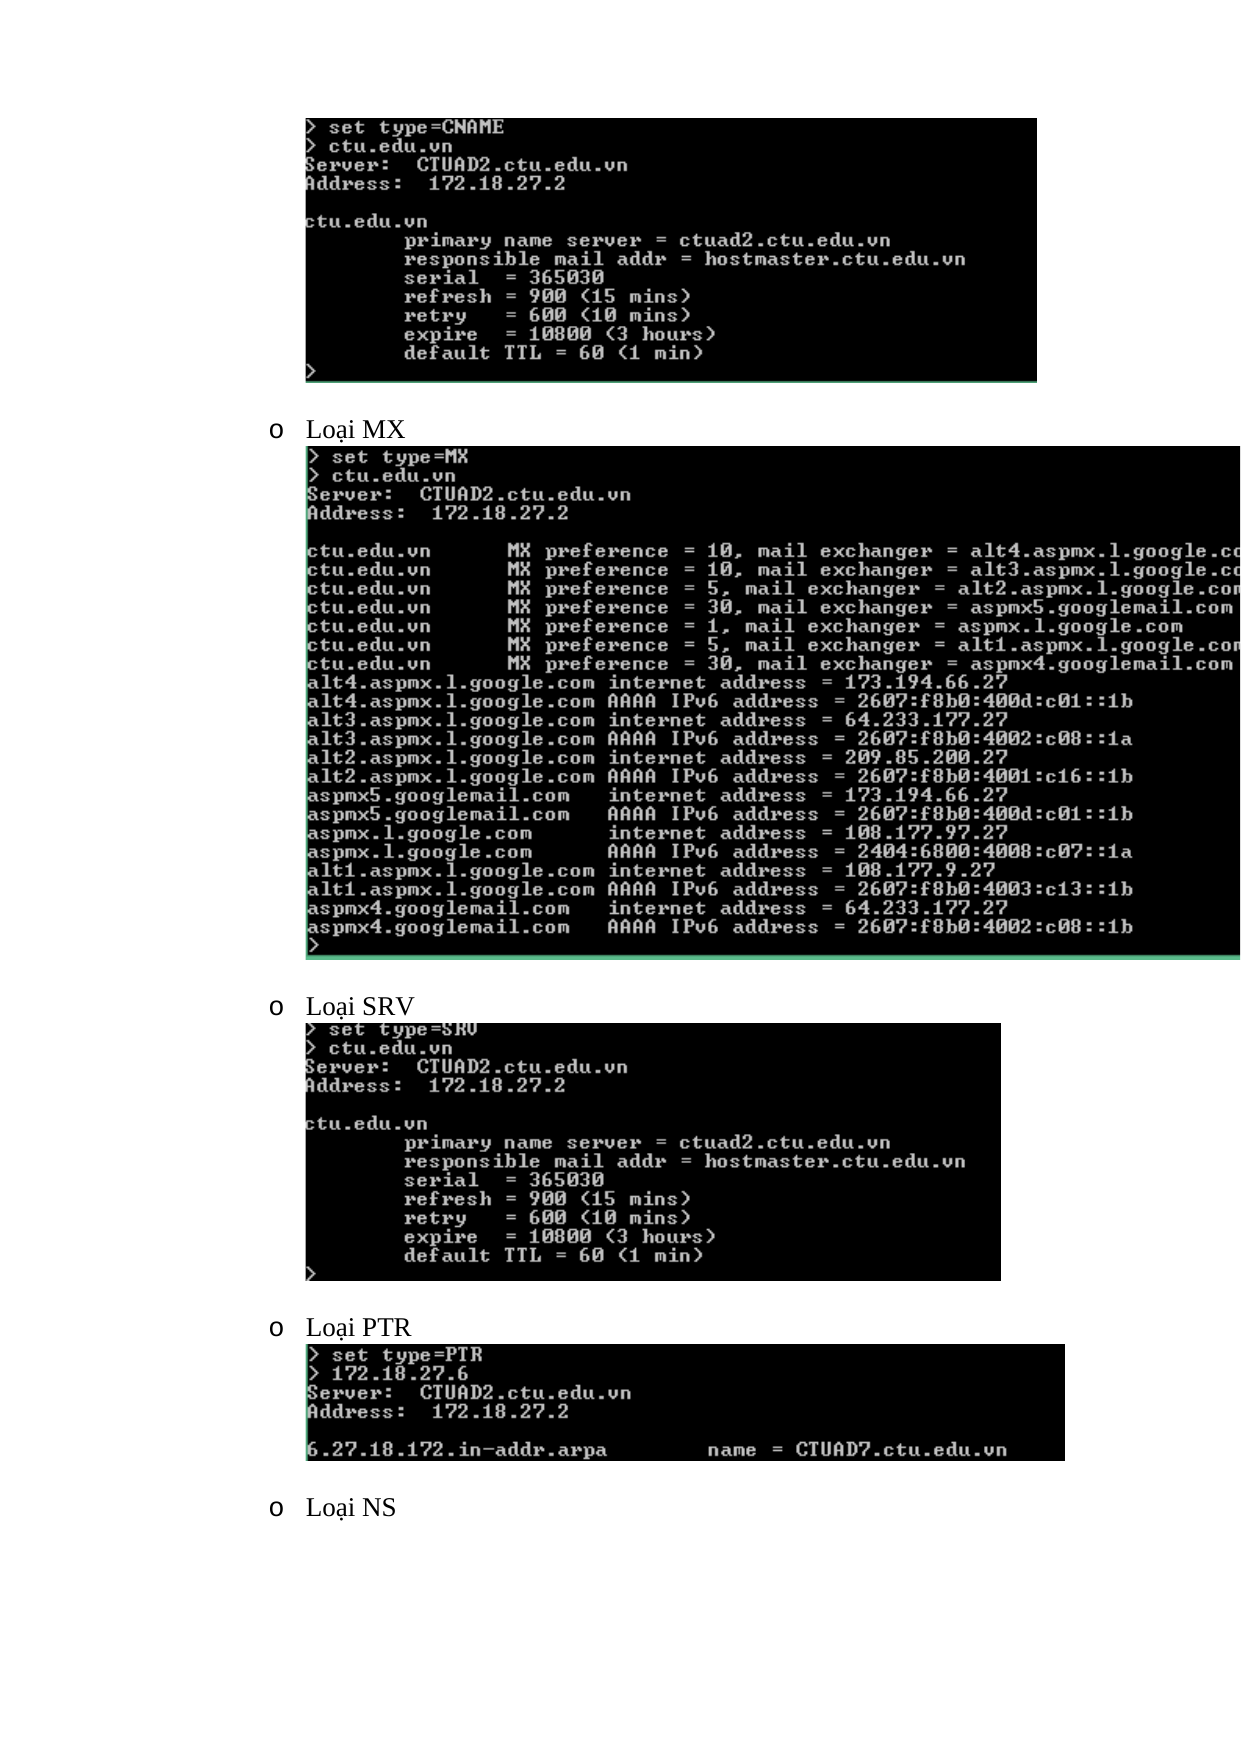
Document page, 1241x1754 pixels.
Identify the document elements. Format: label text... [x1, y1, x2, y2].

list Loại MX [268, 413, 1122, 447]
picture [305, 1344, 1065, 1461]
picture [305, 446, 1241, 960]
picture [305, 1023, 1001, 1281]
picture [305, 118, 1037, 383]
list Loại SRV [268, 990, 1122, 1024]
list Loại PTR [268, 1311, 1122, 1345]
list Loại NS [268, 1491, 1122, 1525]
